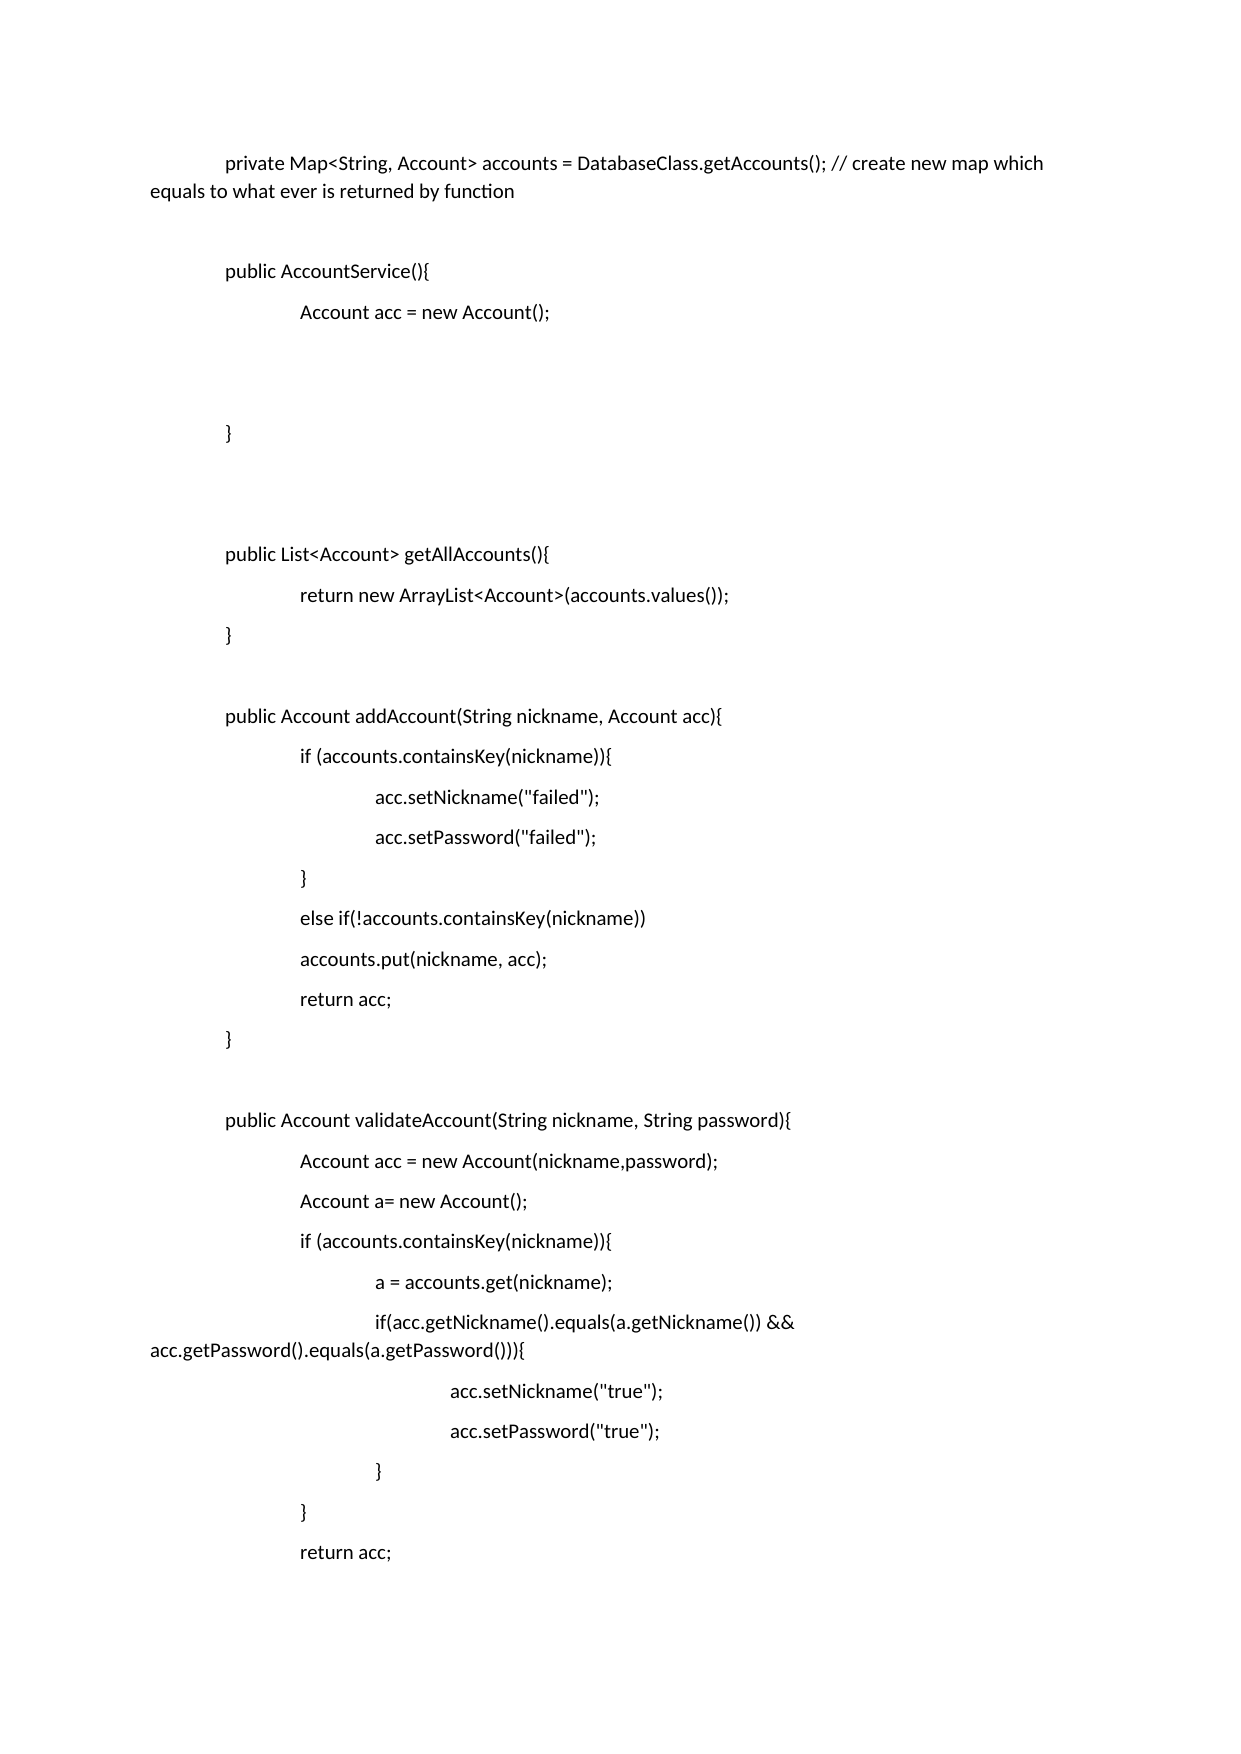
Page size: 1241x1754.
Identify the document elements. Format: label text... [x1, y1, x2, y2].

text private Map<String, Account> accounts = DatabaseClass.getAccounts(); // create new map which equals to what ever is returned by function [150, 150, 1090, 203]
text acc.setNickname("true"); [150, 1378, 1090, 1403]
text } [150, 622, 1090, 648]
text Account a= new Account(); [150, 1188, 1090, 1214]
text public List<Account> getAllAccounts(){ [150, 542, 1090, 567]
text accounts.put(nickname, acc); [150, 946, 1090, 971]
text return new ArrayList<Account>(accounts.values()); [150, 582, 1090, 607]
text } [150, 420, 1090, 446]
text public Account addAccount(String nickname, Account acc){ [150, 703, 1090, 729]
text } [150, 865, 1090, 890]
text public AccountService(){ [150, 259, 1090, 284]
text } [150, 1459, 1090, 1484]
text return acc; [150, 986, 1090, 1012]
text if (accounts.containsKey(nickname)){ [150, 744, 1090, 769]
text a = accounts.get(nickname); [150, 1269, 1090, 1294]
text else if(!accounts.containsKey(nickname)) [150, 905, 1090, 931]
text public Account validateAccount(String nickname, String password){ [150, 1107, 1090, 1133]
text Account acc = new Account(nickname,password); [150, 1148, 1090, 1173]
text } [150, 1027, 1090, 1052]
text acc.setPassword("true"); [150, 1418, 1090, 1444]
text } [150, 1499, 1090, 1524]
text acc.setNickname("failed"); [150, 784, 1090, 809]
text Account acc = new Account(); [150, 299, 1090, 324]
text if (accounts.containsKey(nickname)){ [150, 1229, 1090, 1254]
text acc.setPassword("failed"); [150, 824, 1090, 850]
text if(acc.getNickname().equals(a.getNickname()) && acc.getPassword().equals(a.getPassword())){ [150, 1309, 1090, 1363]
text return acc; [150, 1539, 1090, 1565]
